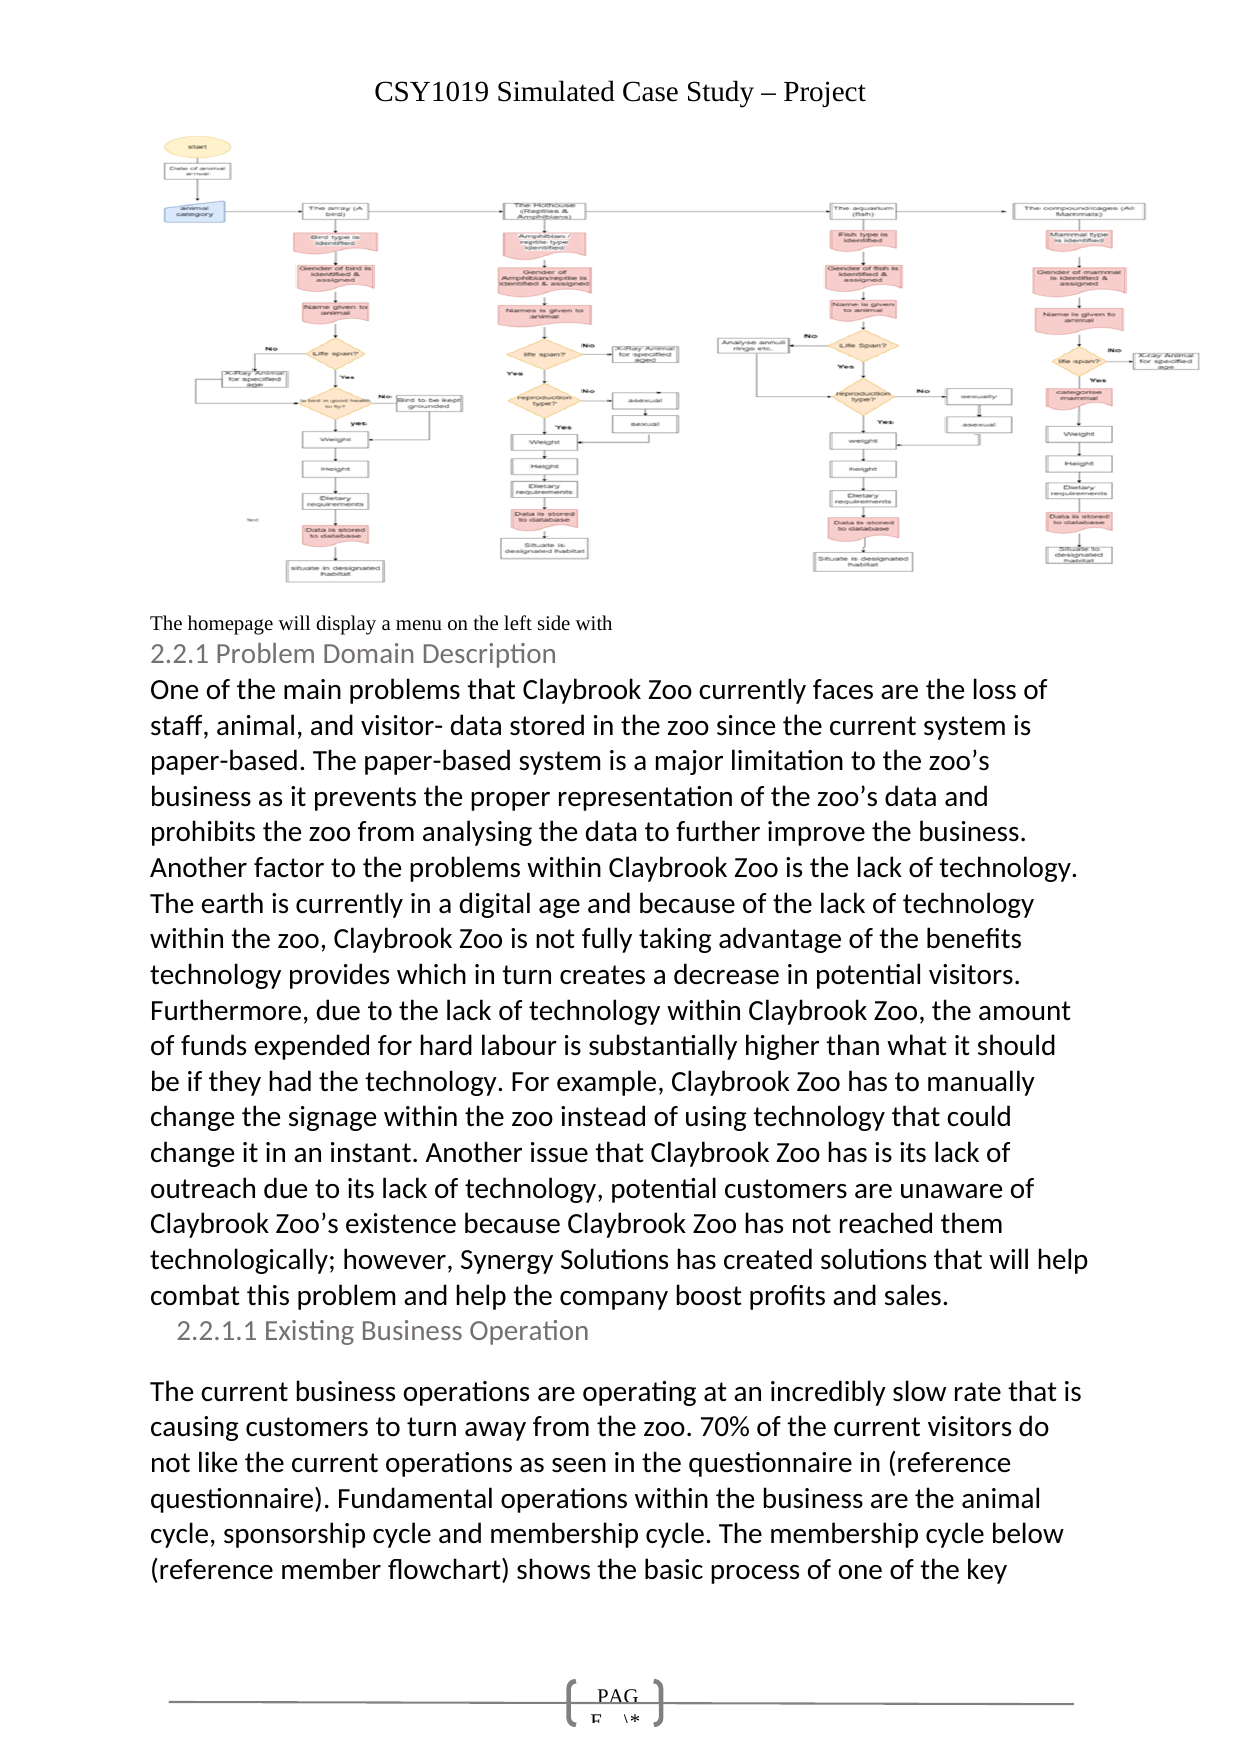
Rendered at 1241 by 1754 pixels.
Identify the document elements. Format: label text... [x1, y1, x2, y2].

subtitle 2.2.1 Problem Domain Description [150, 635, 1090, 671]
picture [150, 133, 1213, 588]
subtitle 2.2.1.1 Existing Business Operation [150, 1312, 1090, 1348]
text The current business operations are operating at an incredibly slow rate that is causing customers to turn away from the zoo. 70% of the current visitors do not like the current operations as seen in the questionnaire in (reference questionnaire). Fundamental operations within the business are the animal cycle, sponsorship cycle and membership cycle. The membership cycle below (reference member flowchart) shows the basic process of one of the key operations. The other key operations within the business- the animal cycle and the sponsorship cycle- show the process of the paper-based system in more detail. From this Synergy Solution noticed that the longest stage of the process is getting the file from the paper-based system and updating it. By cutting down the wait time between requesting a file and changing any details, Synergy Solutions’ proposed solution will increase the operations within Claybrook Zoo and will in turn create an increase in the effectiveness within the zoo. [150, 1373, 1090, 1587]
text One of the main problems that Claybrook Zoo currently faces are the loss of staff, animal, and visitor- data stored in the zoo since the current system is paper-based. The paper-based system is a major limitation to the zoo’s business as it prevents the proper representation of the zoo’s data and prohibits the zoo from analysing the data to further improve the business. Another factor to the problems within Claybrook Zoo is the lack of technology. The earth is currently in a digital age and because of the lack of technology within the zoo, Claybrook Zoo is not fully taking advantage of the benefits technology provides which in turn creates a decrease in potential visitors. Furthermore, due to the lack of technology within Claybrook Zoo, the amount of funds expended for hard labour is substantially higher than what it should be if they had the technology. For example, Claybrook Zoo has to manually change the signage within the zoo instead of using technology that could change it in an instant. Another issue that Claybrook Zoo has is its lack of outreach due to its lack of technology, potential customers are unaware of Claybrook Zoo’s existence because Claybrook Zoo has not reached them technologically; however, Synergy Solutions has created solutions that will help combat this problem and help the company boost profits and sales. [150, 671, 1090, 1312]
